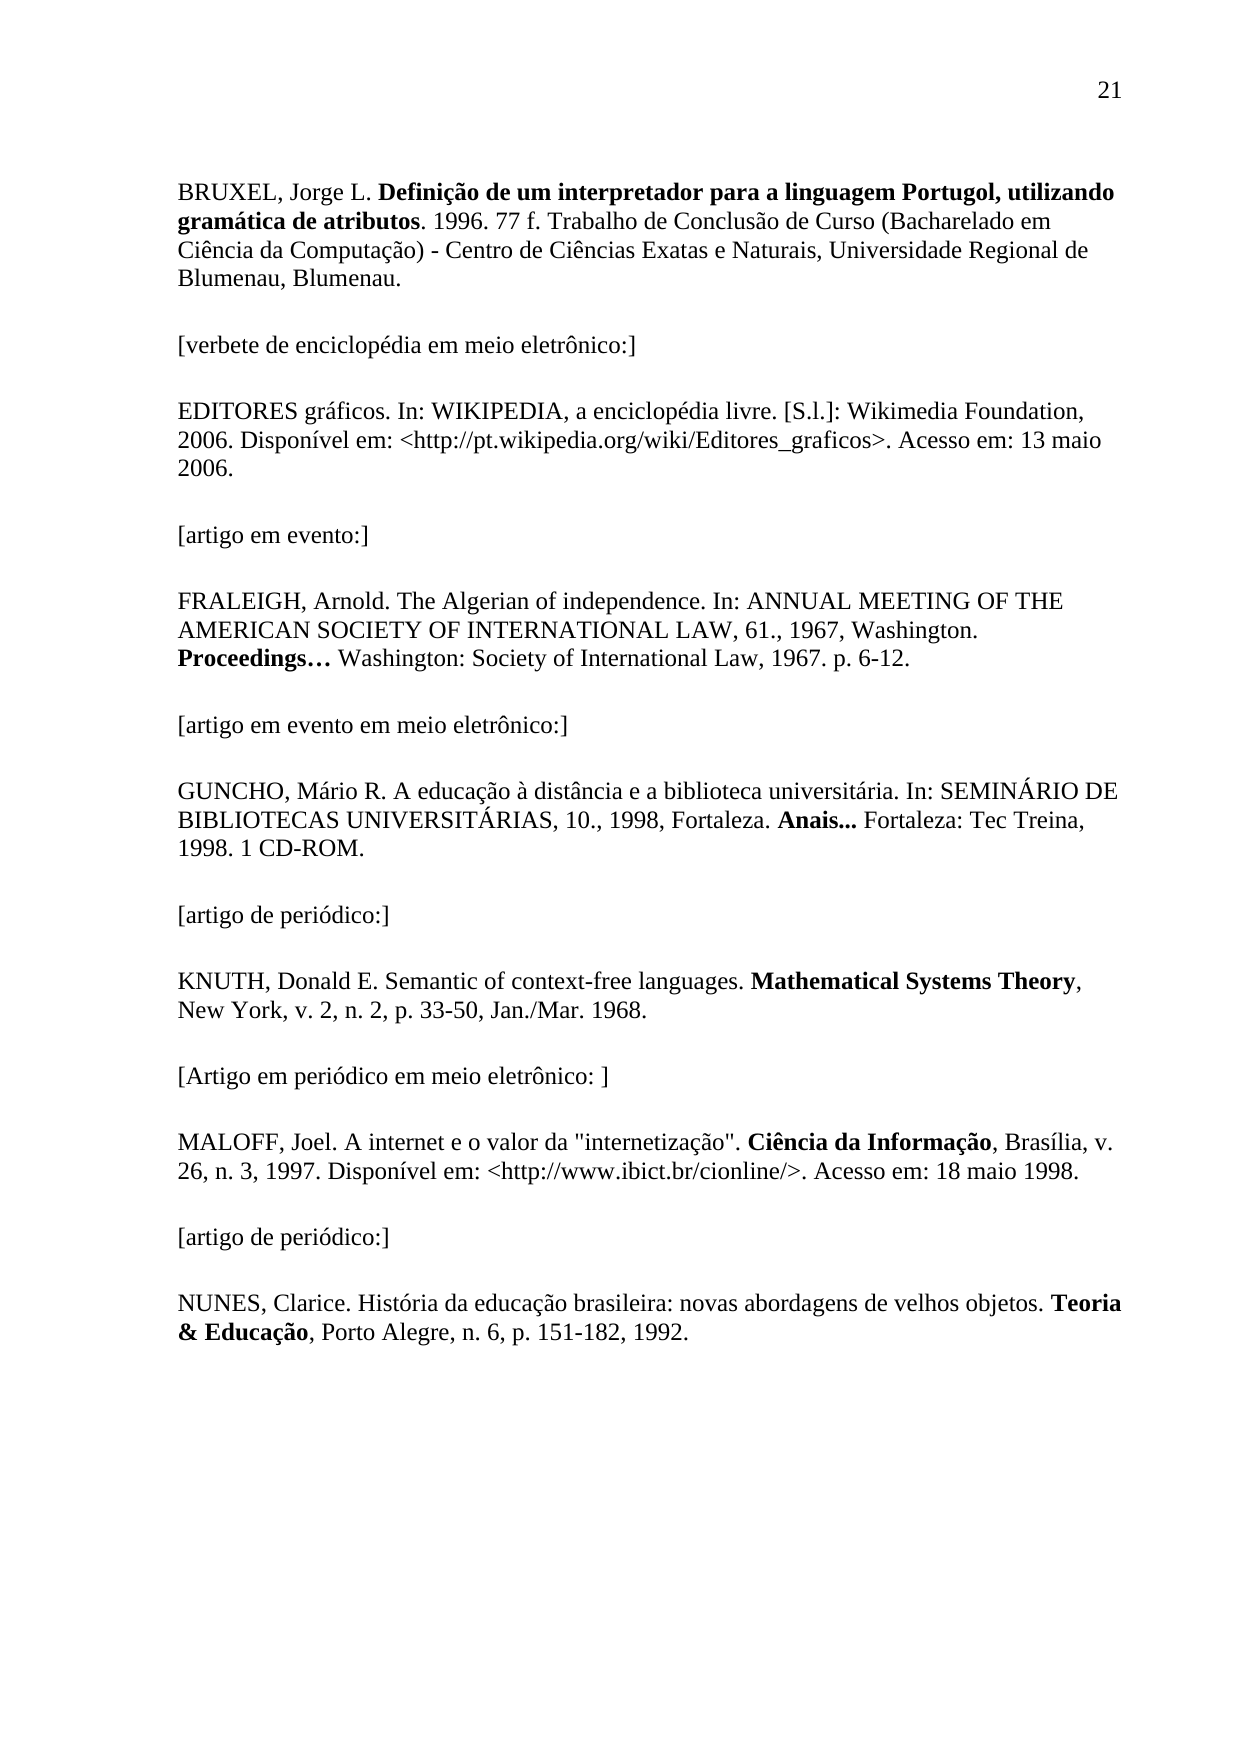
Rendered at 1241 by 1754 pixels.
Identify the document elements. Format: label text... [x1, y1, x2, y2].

text [artigo de periódico:] [177, 1222, 1122, 1251]
text EDITORES gráficos. In: WIKIPEDIA, a enciclopédia livre. [S.l.]: Wikimedia Foundation, 2006. Disponível em: <http://pt.wikipedia.org/wiki/Editores_graficos>. Acesso em: 13 maio 2006. [177, 396, 1122, 482]
text FRALEIGH, Arnold. The Algerian of independence. In: ANNUAL MEETING OF THE AMERICAN SOCIETY OF INTERNATIONAL LAW, 61., 1967, Washington. Proceedings… Washington: Society of International Law, 1967. p. 6-12. [177, 586, 1122, 672]
text [artigo de periódico:] [177, 900, 1122, 928]
text GUNCHO, Mário R. A educação à distância e a biblioteca universitária. In: SEMINÁRIO DE BIBLIOTECAS UNIVERSITÁRIAS, 10., 1998, Fortaleza. Anais... Fortaleza: Tec Treina, 1998. 1 CD-ROM. [177, 776, 1122, 862]
text BRUXEL, Jorge L. Definição de um interpretador para a linguagem Portugol, utilizando gramática de atributos. 1996. 77 f. Trabalho de Conclusão de Curso (Bacharelado em Ciência da Computação) - Centro de Ciências Exatas e Naturais, Universidade Regional de Blumenau, Blumenau. [177, 177, 1122, 292]
text [Artigo em periódico em meio eletrônico: ] [177, 1061, 1122, 1090]
text [artigo em evento em meio eletrônico:] [177, 710, 1122, 738]
text [verbete de enciclopédia em meio eletrônico:] [177, 330, 1122, 358]
text NUNES, Clarice. História da educação brasileira: novas abordagens de velhos objetos. Teoria & Educação, Porto Alegre, n. 6, p. 151-182, 1992. [177, 1288, 1122, 1346]
text [artigo em evento:] [177, 520, 1122, 548]
text KNUTH, Donald E. Semantic of context-free languages. Mathematical Systems Theory, New York, v. 2, n. 2, p. 33-50, Jan./Mar. 1968. [177, 966, 1122, 1023]
text MALOFF, Joel. A internet e o valor da "internetização". Ciência da Informação, Brasília, v. 26, n. 3, 1997. Disponível em: <http://www.ibict.br/cionline/>. Acesso em: 18 maio 1998. [177, 1127, 1122, 1185]
